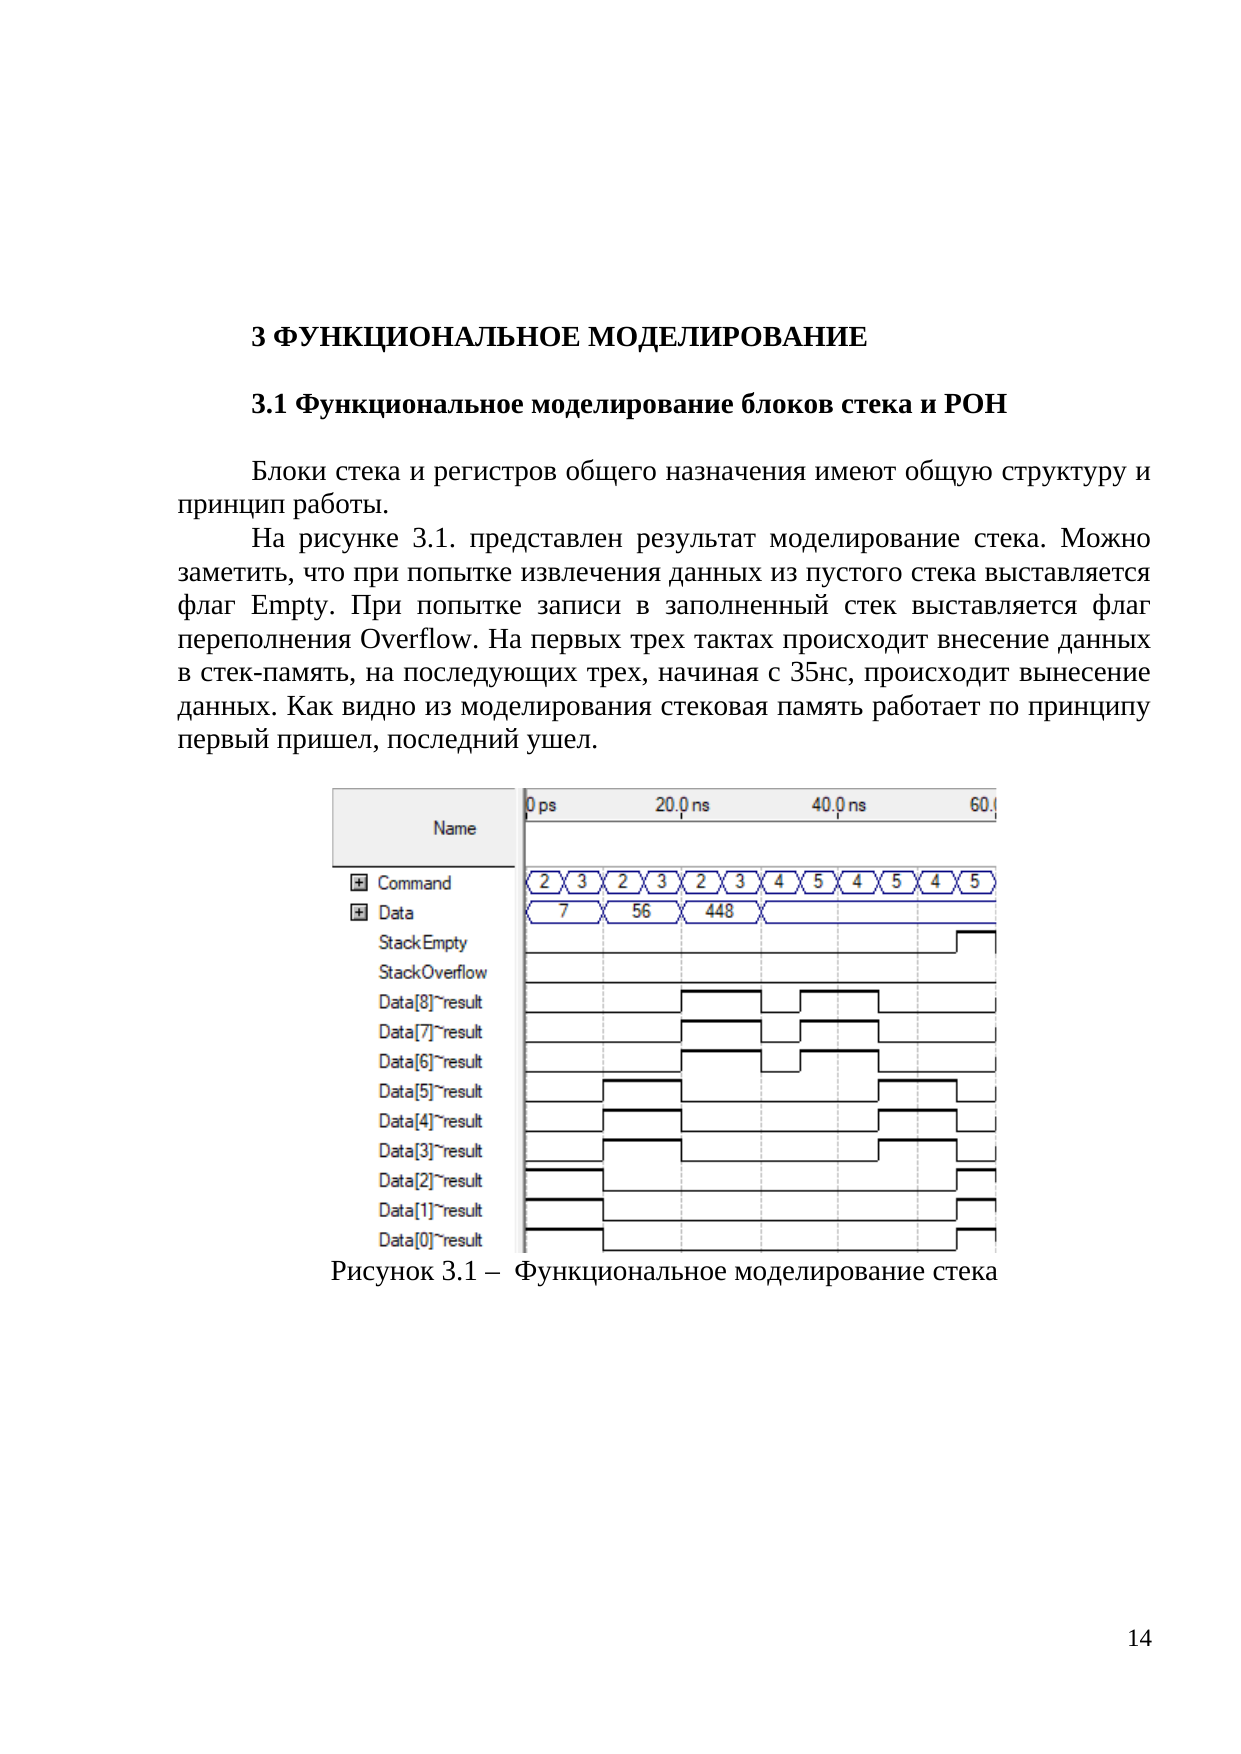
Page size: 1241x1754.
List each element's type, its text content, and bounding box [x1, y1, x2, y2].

picture [332, 788, 997, 1253]
subtitle 3 ФУНКЦИОНАЛЬНОЕ МОДЕЛИРОВАНИЕ [177, 319, 1152, 352]
text Рисунок 3.1 – Функциональное моделирование стека [177, 1253, 1152, 1286]
subtitle 3.1 Функциональное моделирование блоков стека и РОН [177, 386, 1152, 419]
text Блоки стека и регистров общего назначения имеют общую структуру и принцип работы. [177, 453, 1152, 520]
text На рисунке 3.1. представлен результат моделирование стека. Можно заметить, что при попытке извлечения данных из пустого стека выставляется флаг Empty. При попытке записи в заполненный стек выставляется флаг переполнения Overflow. На первых трех тактах происходит внесение данных в стек-память, на последующих трех, начиная с 35нс, происходит вынесение данных. Как видно из моделирования стековая память работает по принципу первый пришел, последний ушел. [177, 520, 1152, 755]
